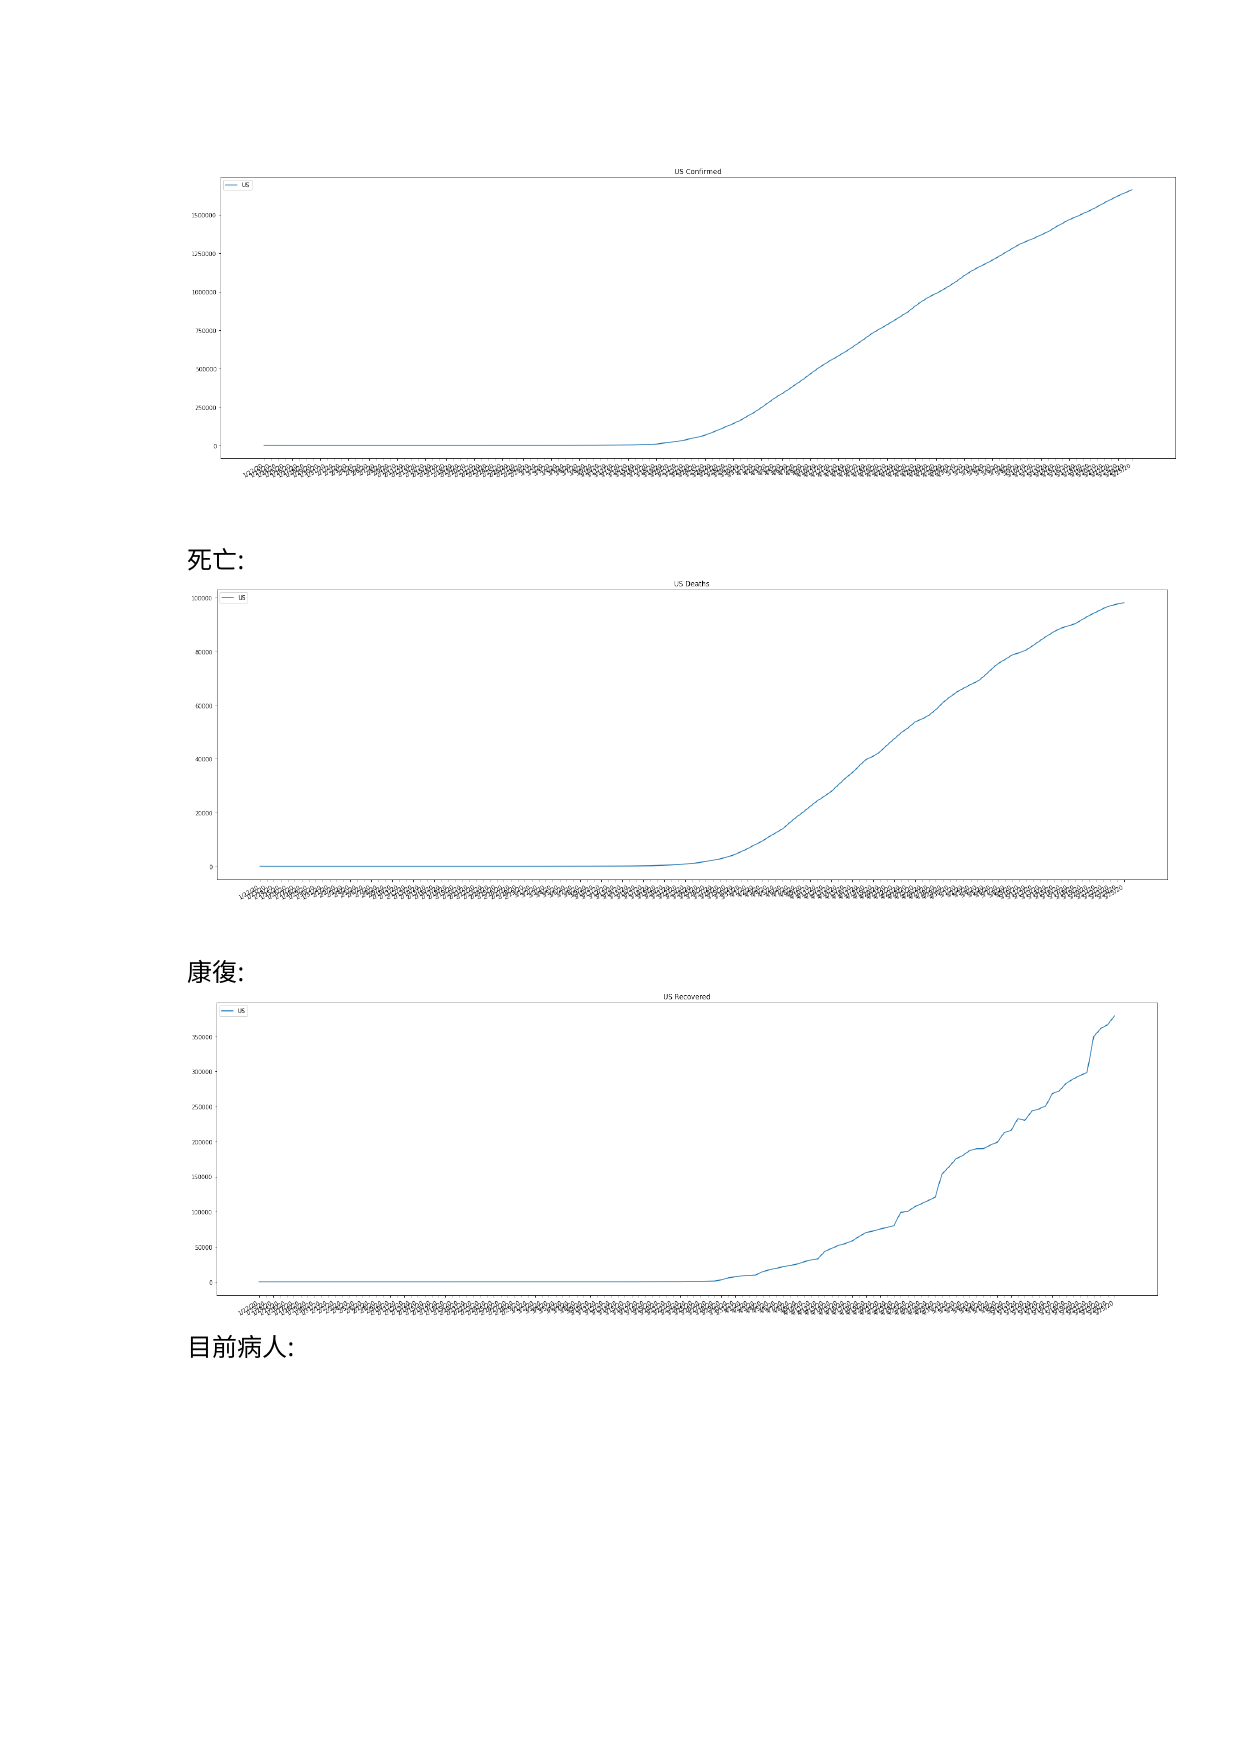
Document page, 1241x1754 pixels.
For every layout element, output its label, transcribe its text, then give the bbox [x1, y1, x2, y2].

picture [187, 577, 1171, 904]
text 死亡: [187, 539, 1053, 577]
picture [187, 989, 1161, 1320]
text 目前病人: [187, 1327, 1053, 1364]
text 康復: [187, 952, 1053, 989]
picture [187, 164, 1179, 482]
